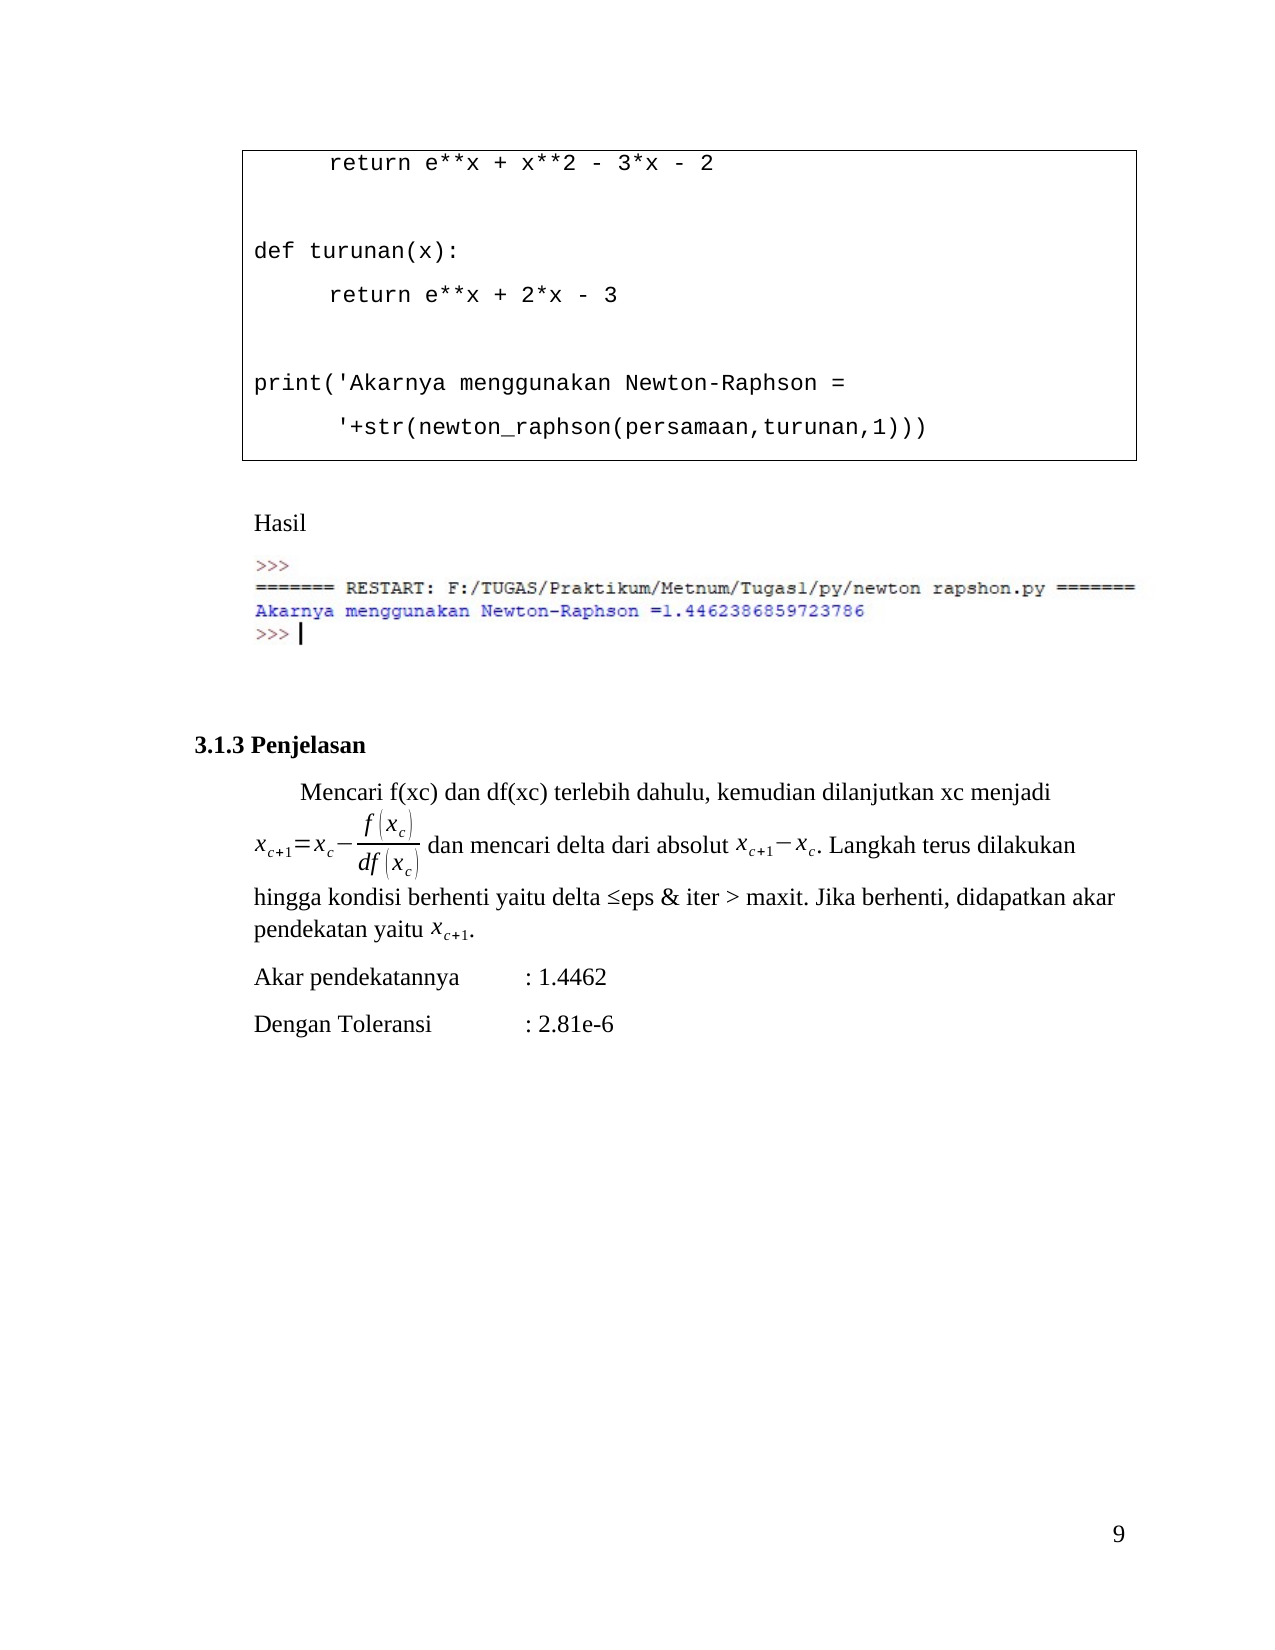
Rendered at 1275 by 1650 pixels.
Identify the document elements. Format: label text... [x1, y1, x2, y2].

text Mencari f(xc) dan df(xc) terlebih dahulu, kemudian dilanjutkan xc menjadi dan mencari delta dari absolut . Langkah terus dilakukan hingga kondisi berhenti yaitu delta eps & iter > maxit. Jika berhenti, didapatkan akar pendekatan yaitu . [253, 777, 1125, 944]
picture [253, 555, 1158, 665]
text Dengan Toleransi : 2.81e-6 [253, 1009, 1125, 1038]
text Hasil [253, 508, 1125, 537]
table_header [243, 151, 1136, 460]
text 3.1.3 Penjelasan [194, 730, 1125, 759]
text Akar pendekatannya : 1.4462 [253, 962, 1125, 991]
